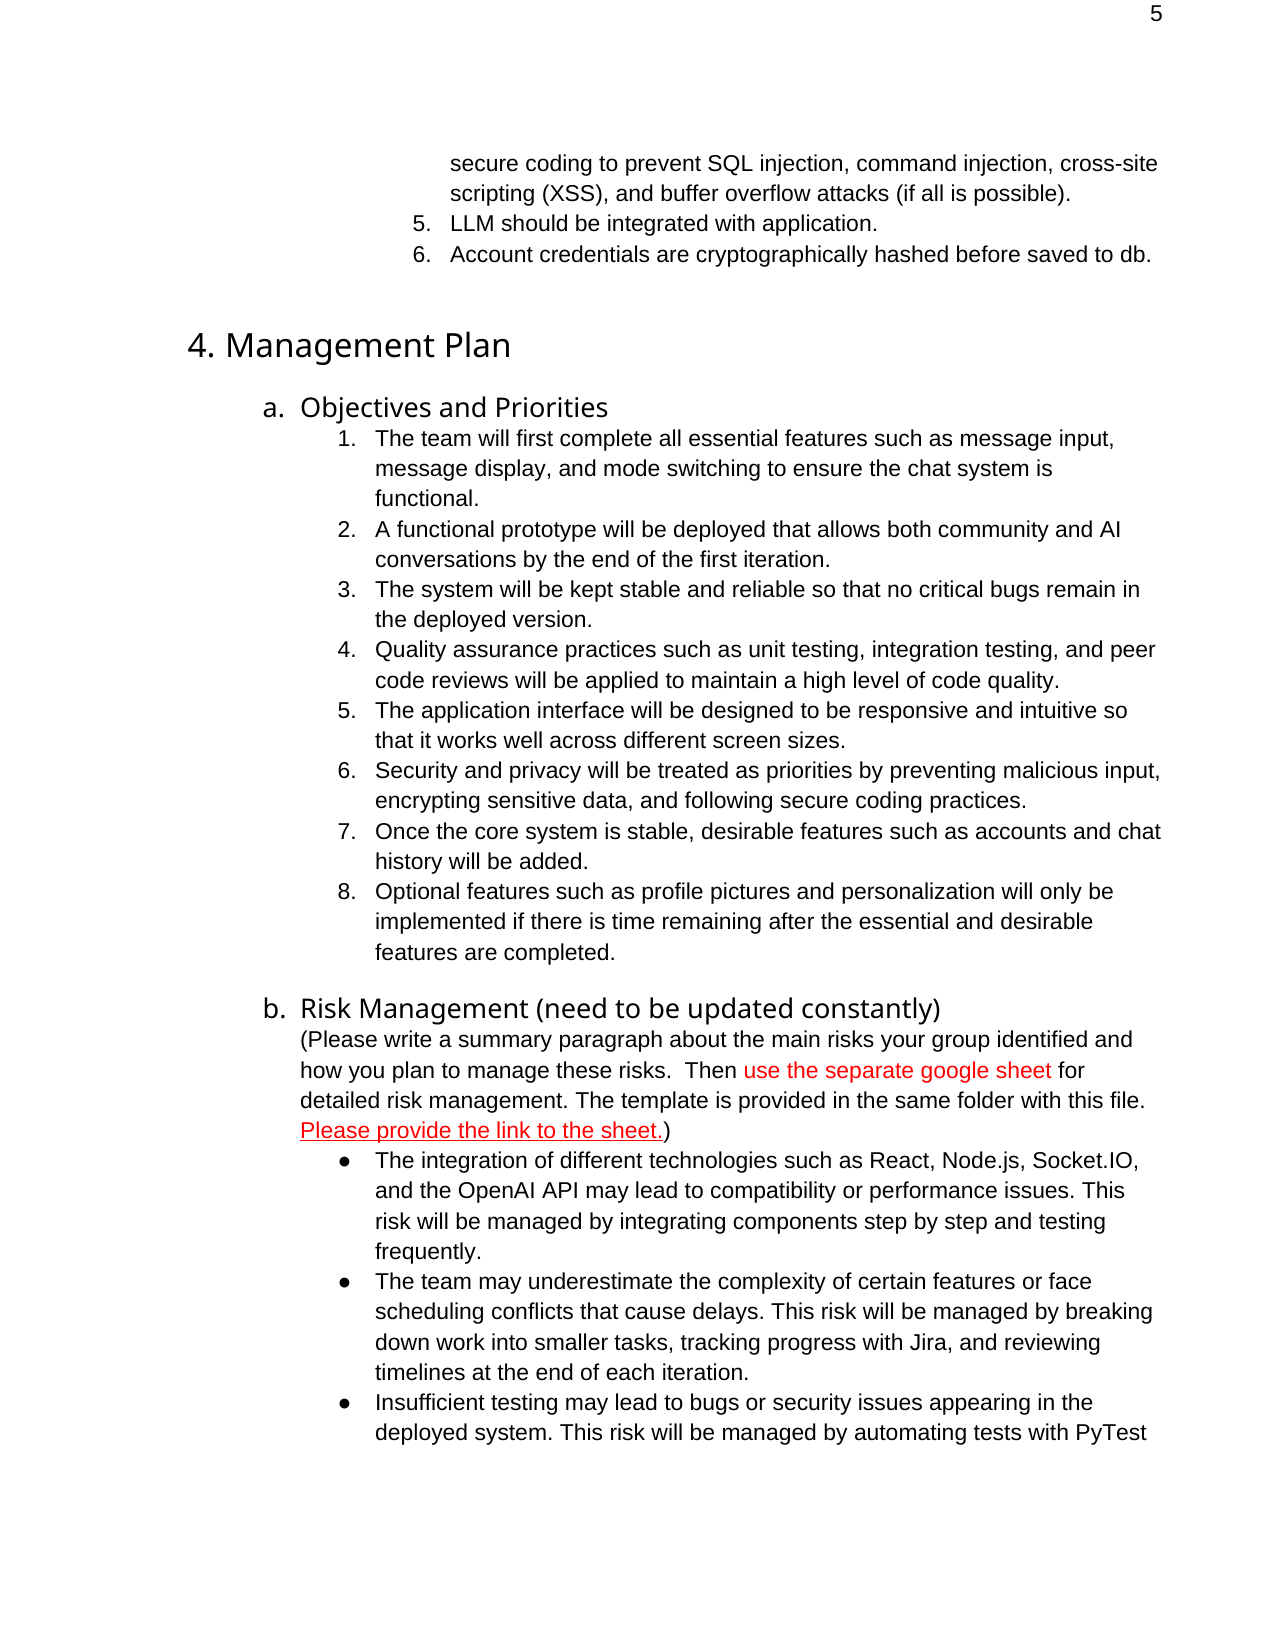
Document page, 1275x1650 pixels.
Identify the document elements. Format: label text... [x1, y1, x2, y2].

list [412, 150, 1162, 207]
list Account credentials are cryptographically hashed before saved to db. [412, 241, 1162, 267]
list LLM should be integrated with application. [412, 210, 1162, 237]
list Once the core system is stable, desirable features such as accounts and chat history will be added. [337, 818, 1162, 874]
list Optional features such as profile pictures and personalization will only be implemented if there is time remaining after the essential and desirable features are completed. [337, 878, 1162, 965]
list A functional prototype will be deployed that allows both community and AI conversations by the end of the first iteration. [337, 516, 1162, 572]
list The application interface will be designed to be responsive and intuitive so that it works well across different screen sizes. [337, 697, 1162, 753]
text (Please write a summary paragraph about the main risks your group identified and how you plan to manage these risks. Then use the separate google sheet for detailed risk management. The template is provided in the same folder with this file. Please provide the link to the sheet.) [300, 1026, 1162, 1143]
subtitle Management Plan [187, 322, 1162, 367]
list The team will first complete all essential features such as message input, message display, and mode switching to ensure the chat system is functional. [337, 425, 1162, 512]
list The integration of different technologies such as React, Node.js, Socket.IO, and the OpenAI API may lead to compatibility or performance issues. This risk will be managed by integrating components step by step and testing frequently. [337, 1147, 1162, 1264]
list The system will be kept stable and reliable so that no critical bugs remain in the deployed version. [337, 576, 1162, 633]
list Security and privacy will be treated as priorities by preventing malicious input, encrypting sensitive data, and following secure coding practices. [337, 757, 1162, 814]
subtitle Risk Management (need to be updated constantly) [262, 989, 1162, 1026]
list Quality assurance practices such as unit testing, integration testing, and peer code reviews will be applied to maintain a high level of code quality. [337, 636, 1162, 693]
list The team may underestimate the complexity of certain features or face scheduling conflicts that cause delays. This risk will be managed by breaking down work into smaller tasks, tracking progress with Jira, and reviewing timelines at the end of each iteration. [337, 1268, 1162, 1385]
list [337, 1389, 1162, 1446]
subtitle Objectives and Priorities [262, 388, 1162, 425]
